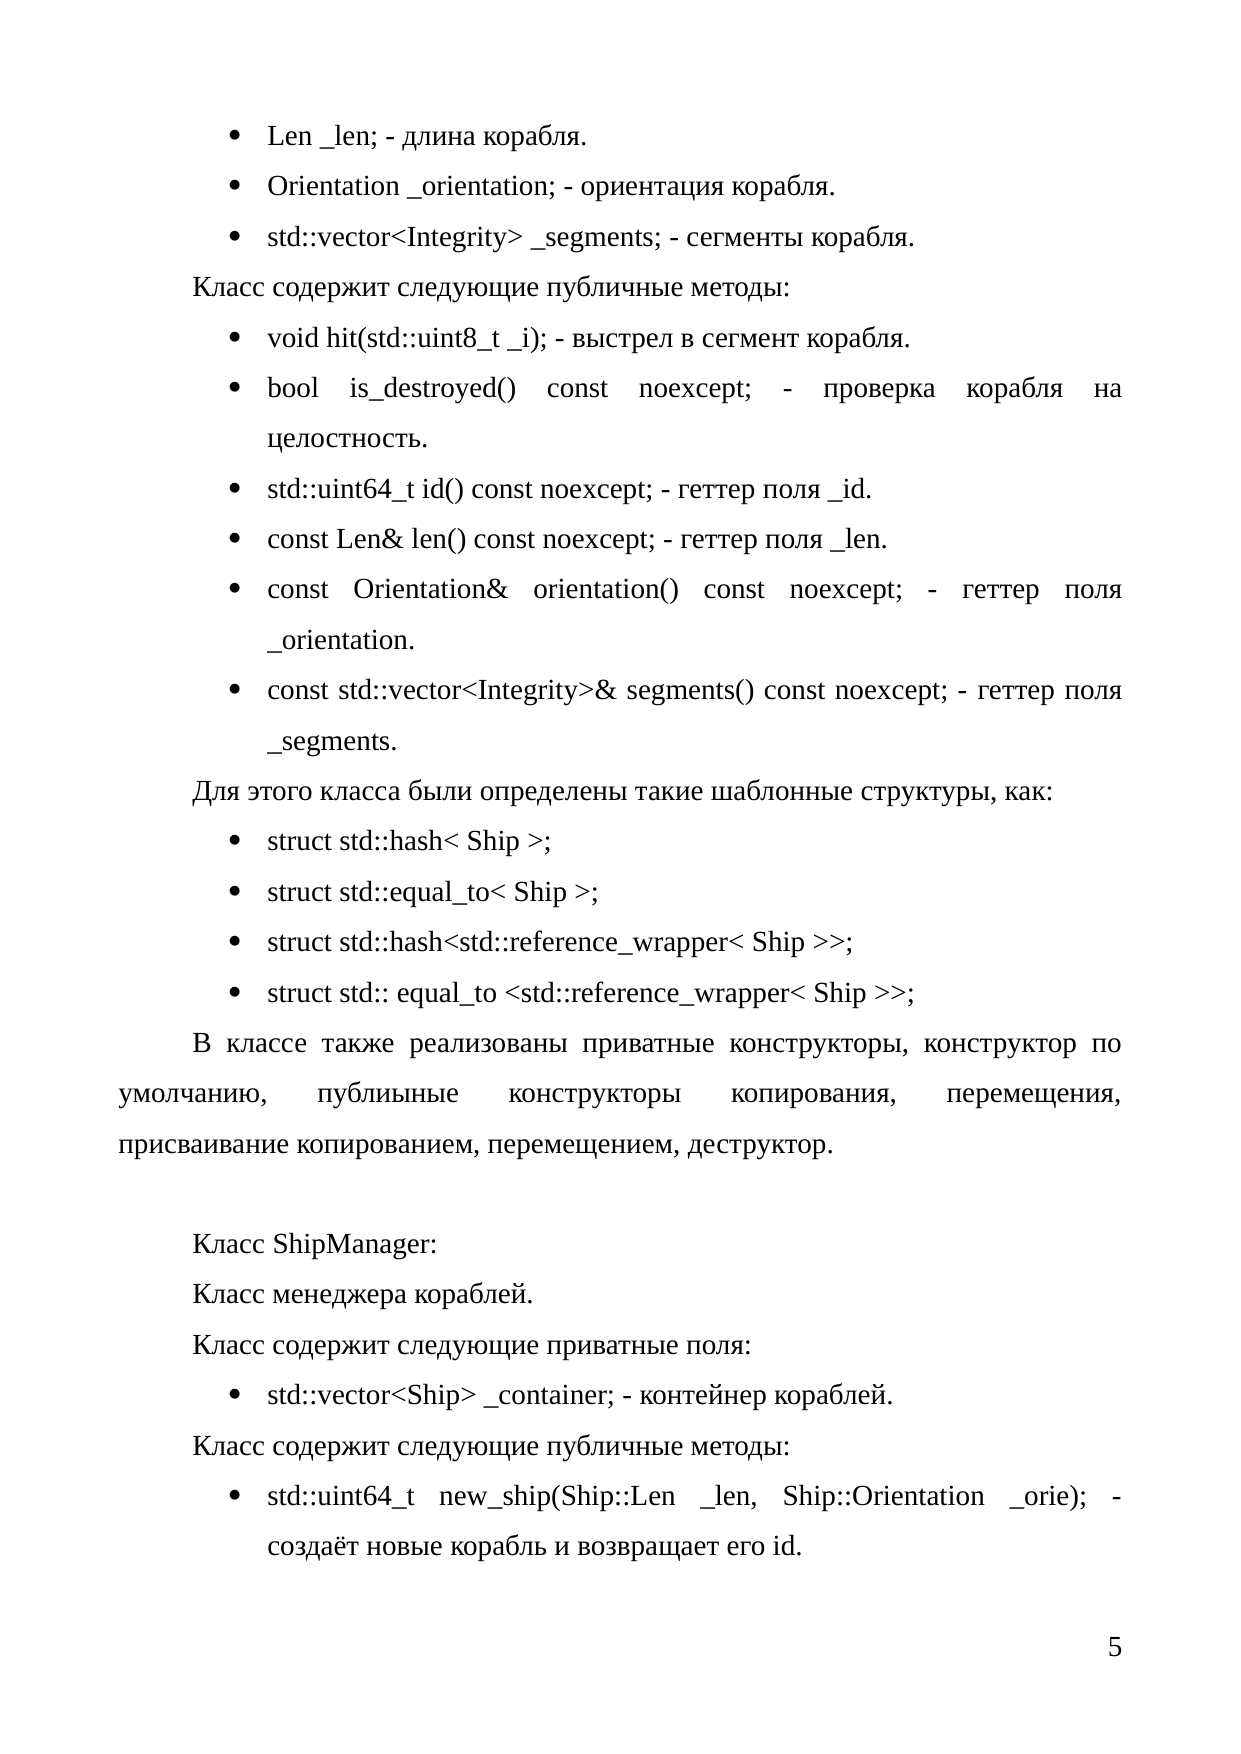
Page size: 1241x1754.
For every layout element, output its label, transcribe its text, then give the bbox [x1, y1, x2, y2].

list const Len& len() const noexcept; - геттер поля _len. [229, 521, 1122, 555]
text Класс содержит следующие приватные поля: [118, 1327, 1122, 1361]
text В классе также реализованы приватные конструкторы, конструктор по умолчанию, публиыные конструкторы копирования, перемещения, присваивание копированием, перемещением, деструктор. [118, 1025, 1122, 1159]
list Len _len; - длина корабля. [229, 118, 1122, 152]
text Класс содержит следующие публичные методы: [118, 269, 1122, 303]
list const std::vector<Integrity>& segments() const noexcept; - геттер поля _segments. [229, 672, 1122, 756]
list std::uint64_t new_ship(Ship::Len _len, Ship::Orientation _orie); - создаёт новые корабль и возвращает его id. [229, 1478, 1122, 1562]
list Orientation _orientation; - ориентация корабля. [229, 168, 1122, 202]
list std::uint64_t id() const noexcept; - геттер поля _id. [229, 471, 1122, 504]
list struct std:: equal_to <std::reference_wrapper< Ship >>; [229, 975, 1122, 1008]
list std::vector<Integrity> _segments; - сегменты корабля. [229, 219, 1122, 253]
list bool is_destroyed() const noexcept; - проверка корабля на целостность. [229, 370, 1122, 454]
text Класс содержит следующие публичные методы: [118, 1428, 1122, 1461]
list void hit(std::uint8_t _i); - выстрел в сегмент корабля. [229, 320, 1122, 353]
text Для этого класса были определены такие шаблонные структуры, как: [118, 773, 1122, 807]
text Класс ShipManager: [118, 1226, 1122, 1260]
list struct std::hash< Ship >; [229, 823, 1122, 857]
list struct std::equal_to< Ship >; [229, 874, 1122, 907]
list const Orientation& orientation() const noexcept; - геттер поля _orientation. [229, 572, 1122, 656]
text Класс менеджера кораблей. [118, 1277, 1122, 1310]
list std::vector<Ship> _container; - контейнер кораблей. [229, 1377, 1122, 1411]
list struct std::hash<std::reference_wrapper< Ship >>; [229, 924, 1122, 958]
